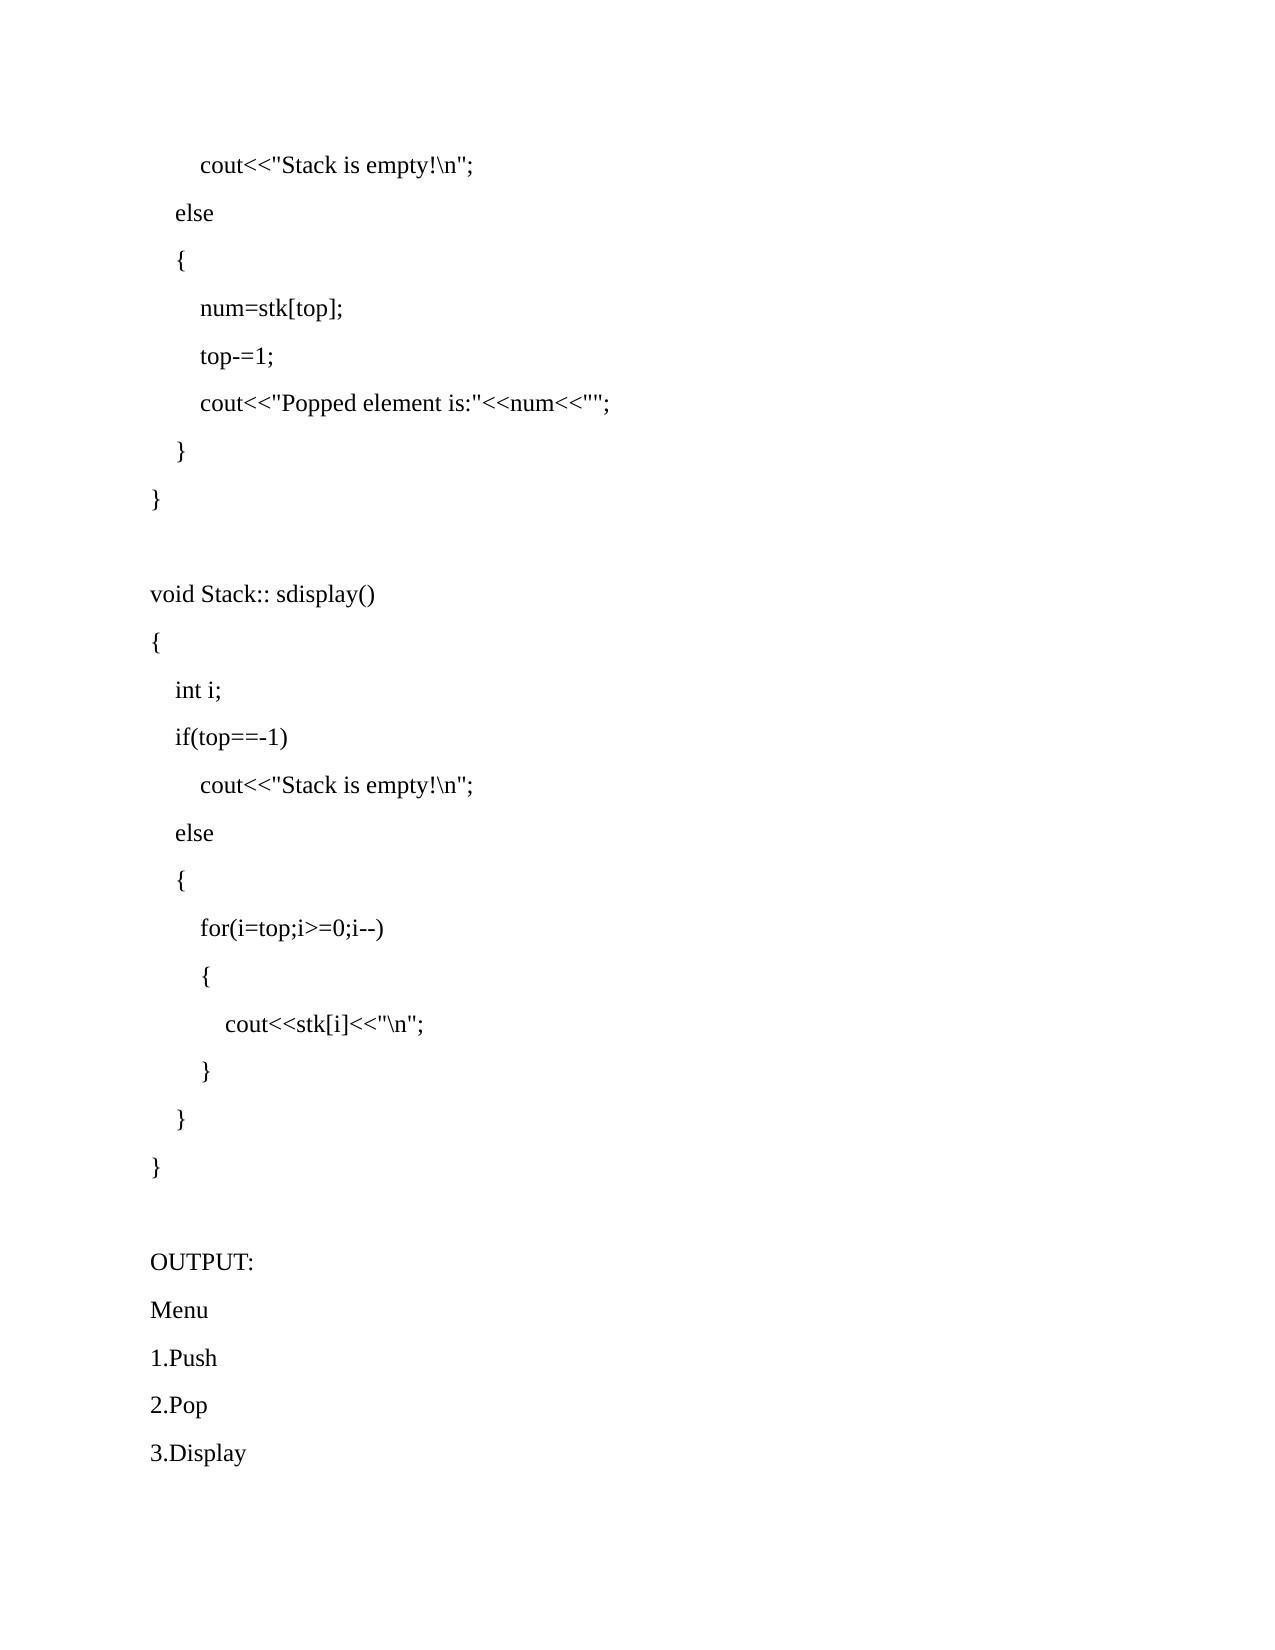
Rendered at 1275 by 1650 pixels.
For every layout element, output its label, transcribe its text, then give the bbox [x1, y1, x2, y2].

text { [150, 866, 1125, 894]
text { [150, 245, 1125, 274]
text Menu [150, 1295, 1125, 1324]
text cout<<"Popped element is:"<<num<<""; [150, 388, 1125, 417]
text num=stk[top]; [150, 293, 1125, 322]
text 3.Display [150, 1438, 1125, 1467]
text else [150, 818, 1125, 847]
text void Stack:: sdisplay() [150, 579, 1125, 608]
text int i; [150, 675, 1125, 703]
text cout<<"Stack is empty!\n"; [150, 770, 1125, 799]
text } [150, 1056, 1125, 1085]
text cout<<stk[i]<<"\n"; [150, 1009, 1125, 1037]
text } [150, 1152, 1125, 1181]
text cout<<"Stack is empty!\n"; [150, 150, 1125, 179]
text } [150, 484, 1125, 513]
text } [150, 436, 1125, 465]
text } [150, 1104, 1125, 1133]
text for(i=top;i>=0;i--) [150, 913, 1125, 942]
text else [150, 198, 1125, 226]
text if(top==-1) [150, 722, 1125, 751]
text { [150, 627, 1125, 656]
text OUTPUT: [150, 1247, 1125, 1276]
text 1.Push [150, 1343, 1125, 1371]
text { [150, 961, 1125, 990]
text 2.Pop [150, 1390, 1125, 1419]
text top-=1; [150, 341, 1125, 369]
